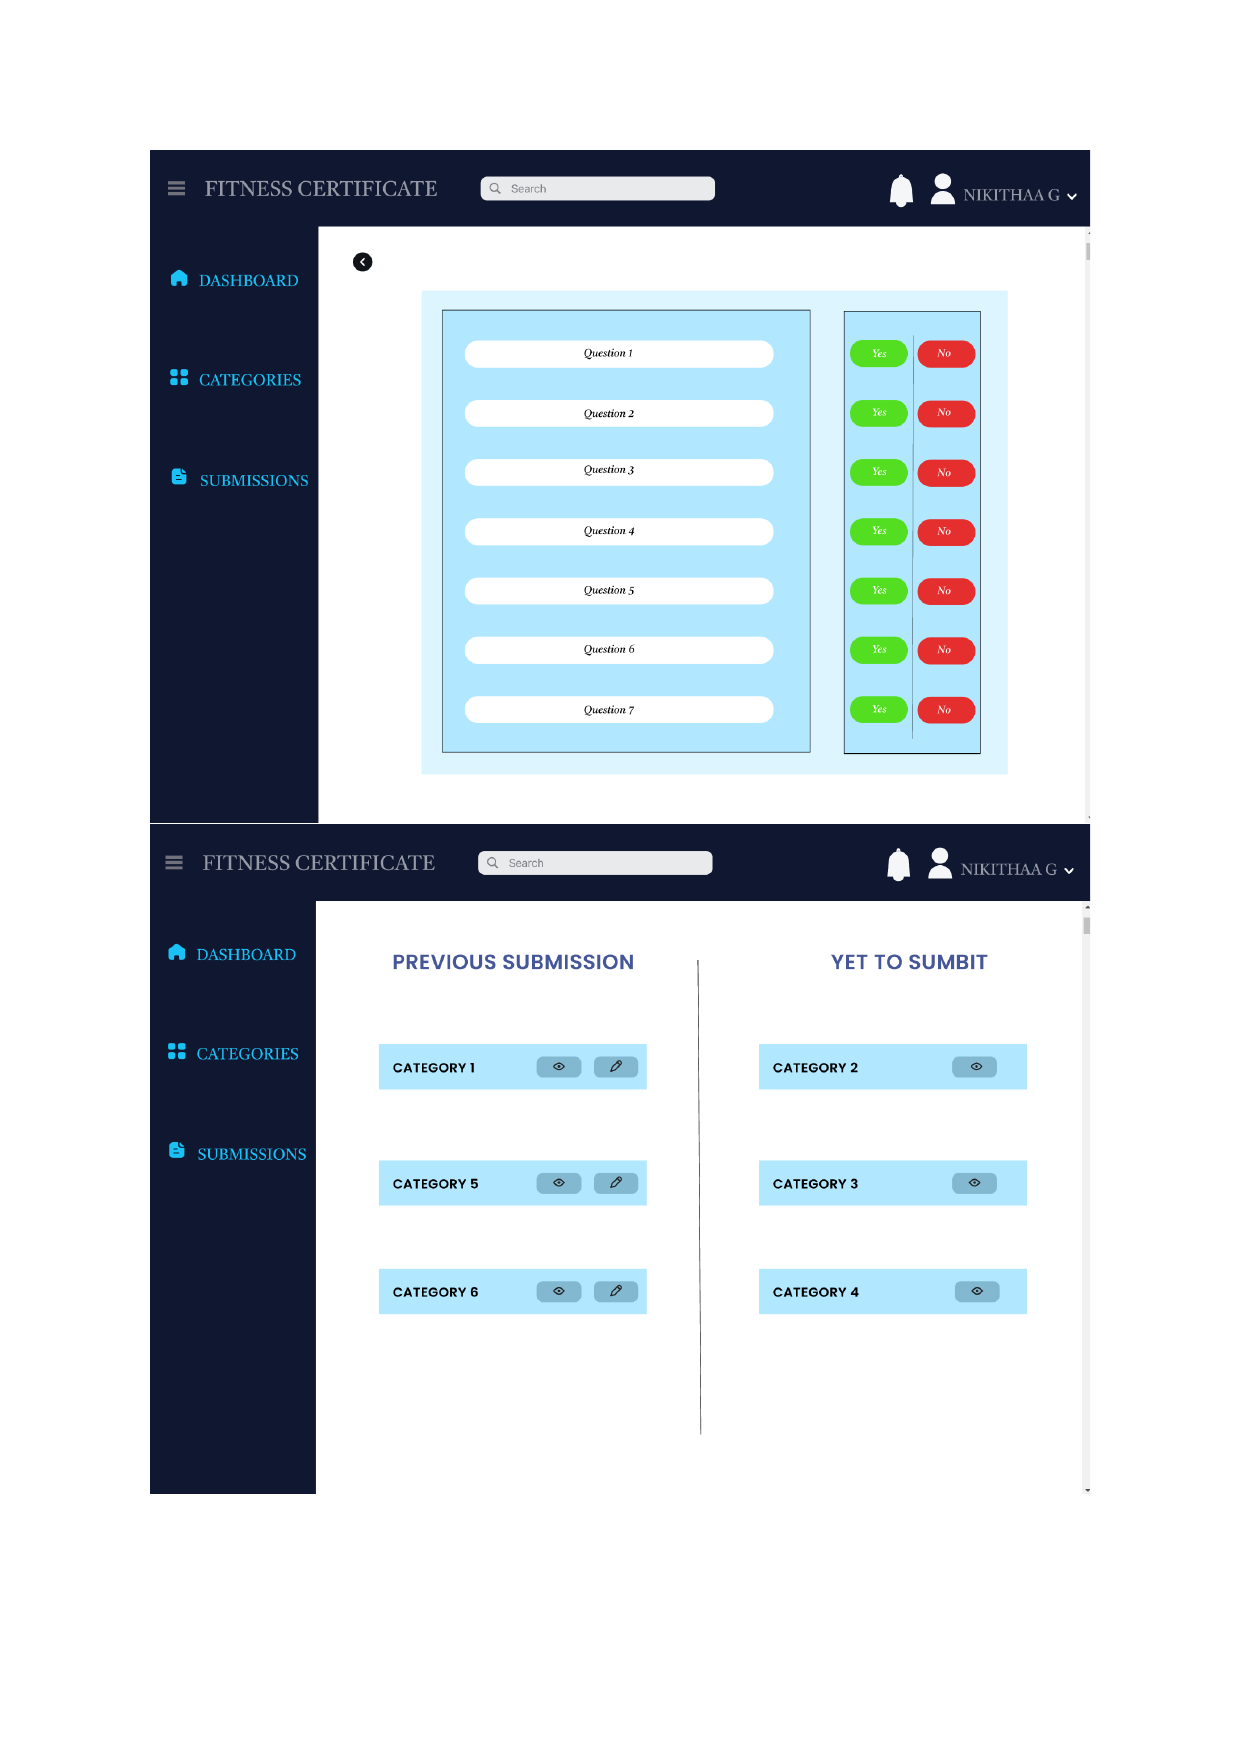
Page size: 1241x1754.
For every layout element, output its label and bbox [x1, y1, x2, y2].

picture [150, 824, 1091, 1494]
picture [150, 150, 1091, 823]
